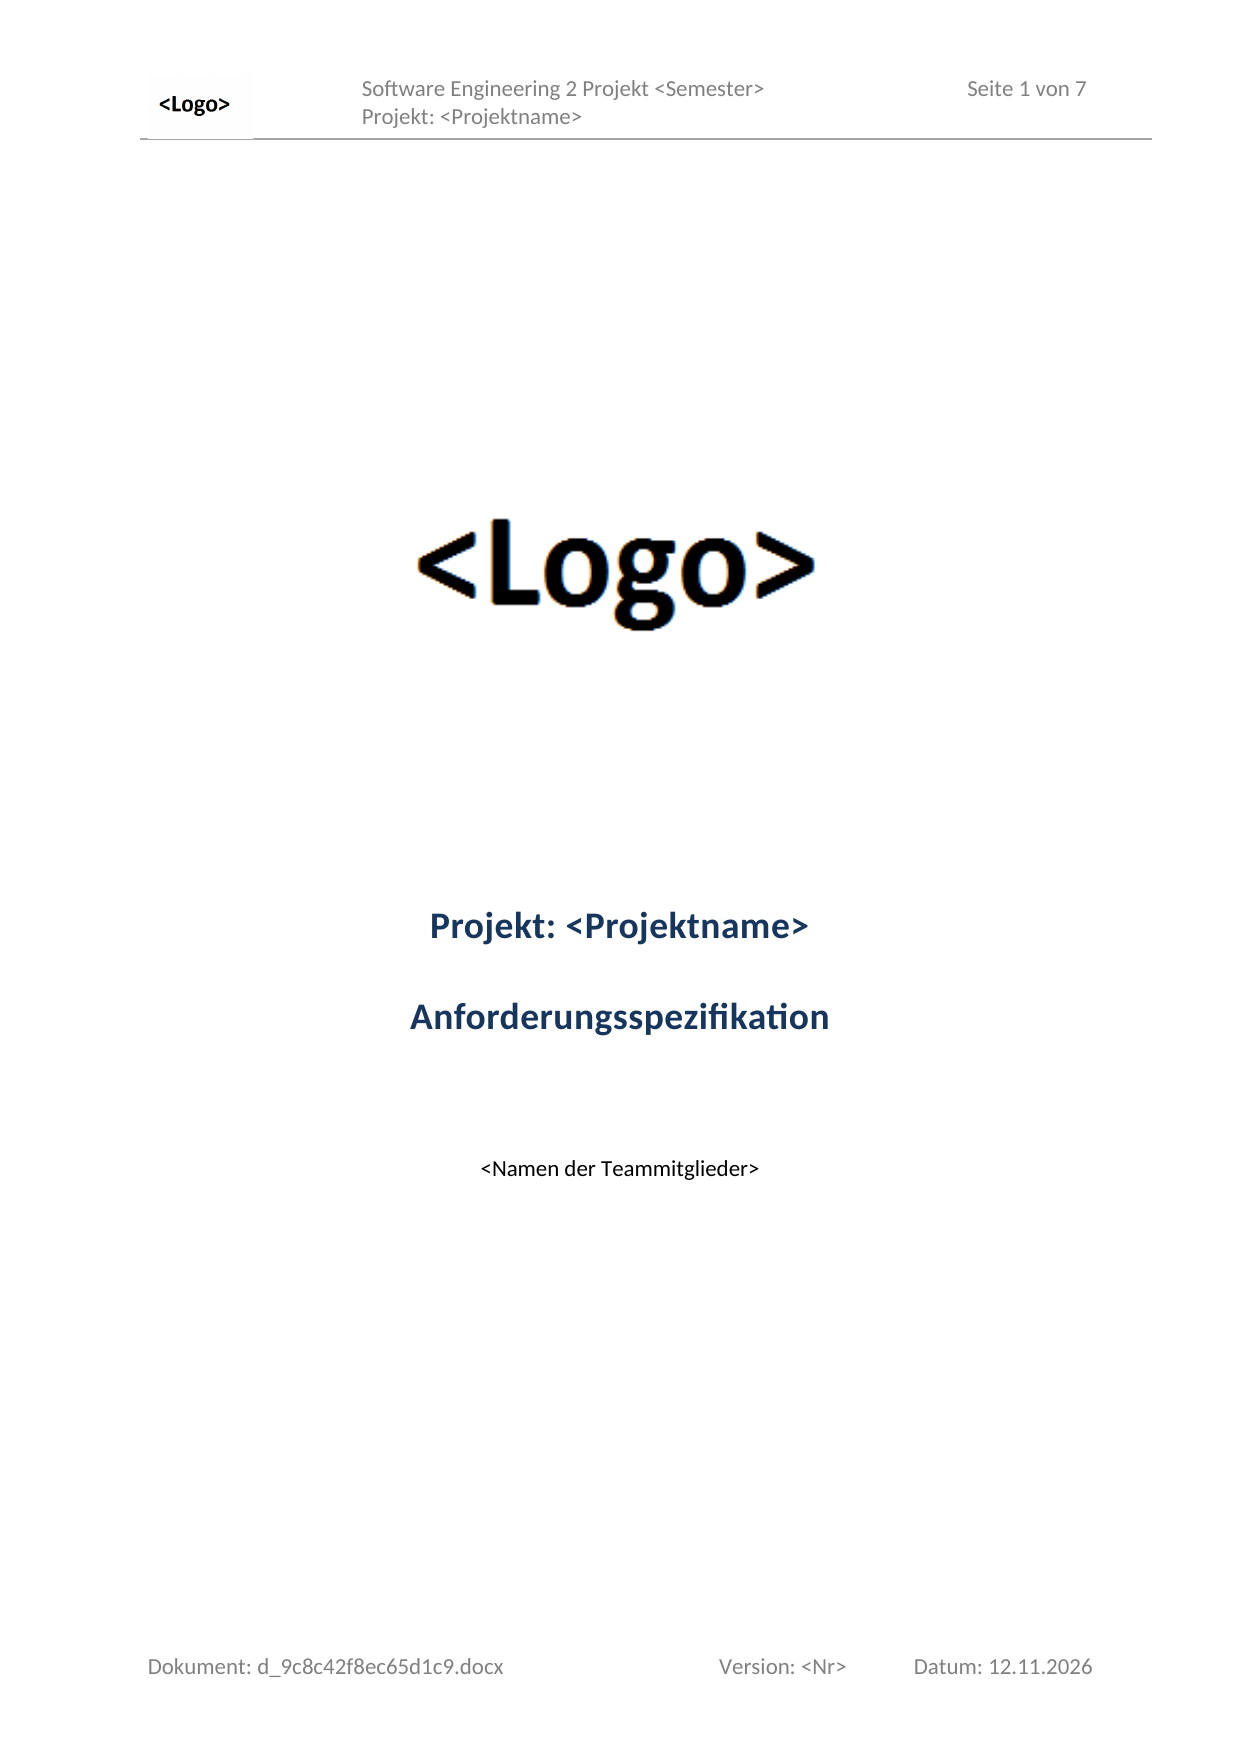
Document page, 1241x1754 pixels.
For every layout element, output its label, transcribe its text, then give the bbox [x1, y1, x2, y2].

picture [348, 392, 892, 762]
picture [147, 73, 254, 139]
text <Namen der Teammitglieder> [148, 1154, 1093, 1182]
title Projekt: <Projektname> Anforderungsspezifikation [148, 902, 1093, 1039]
